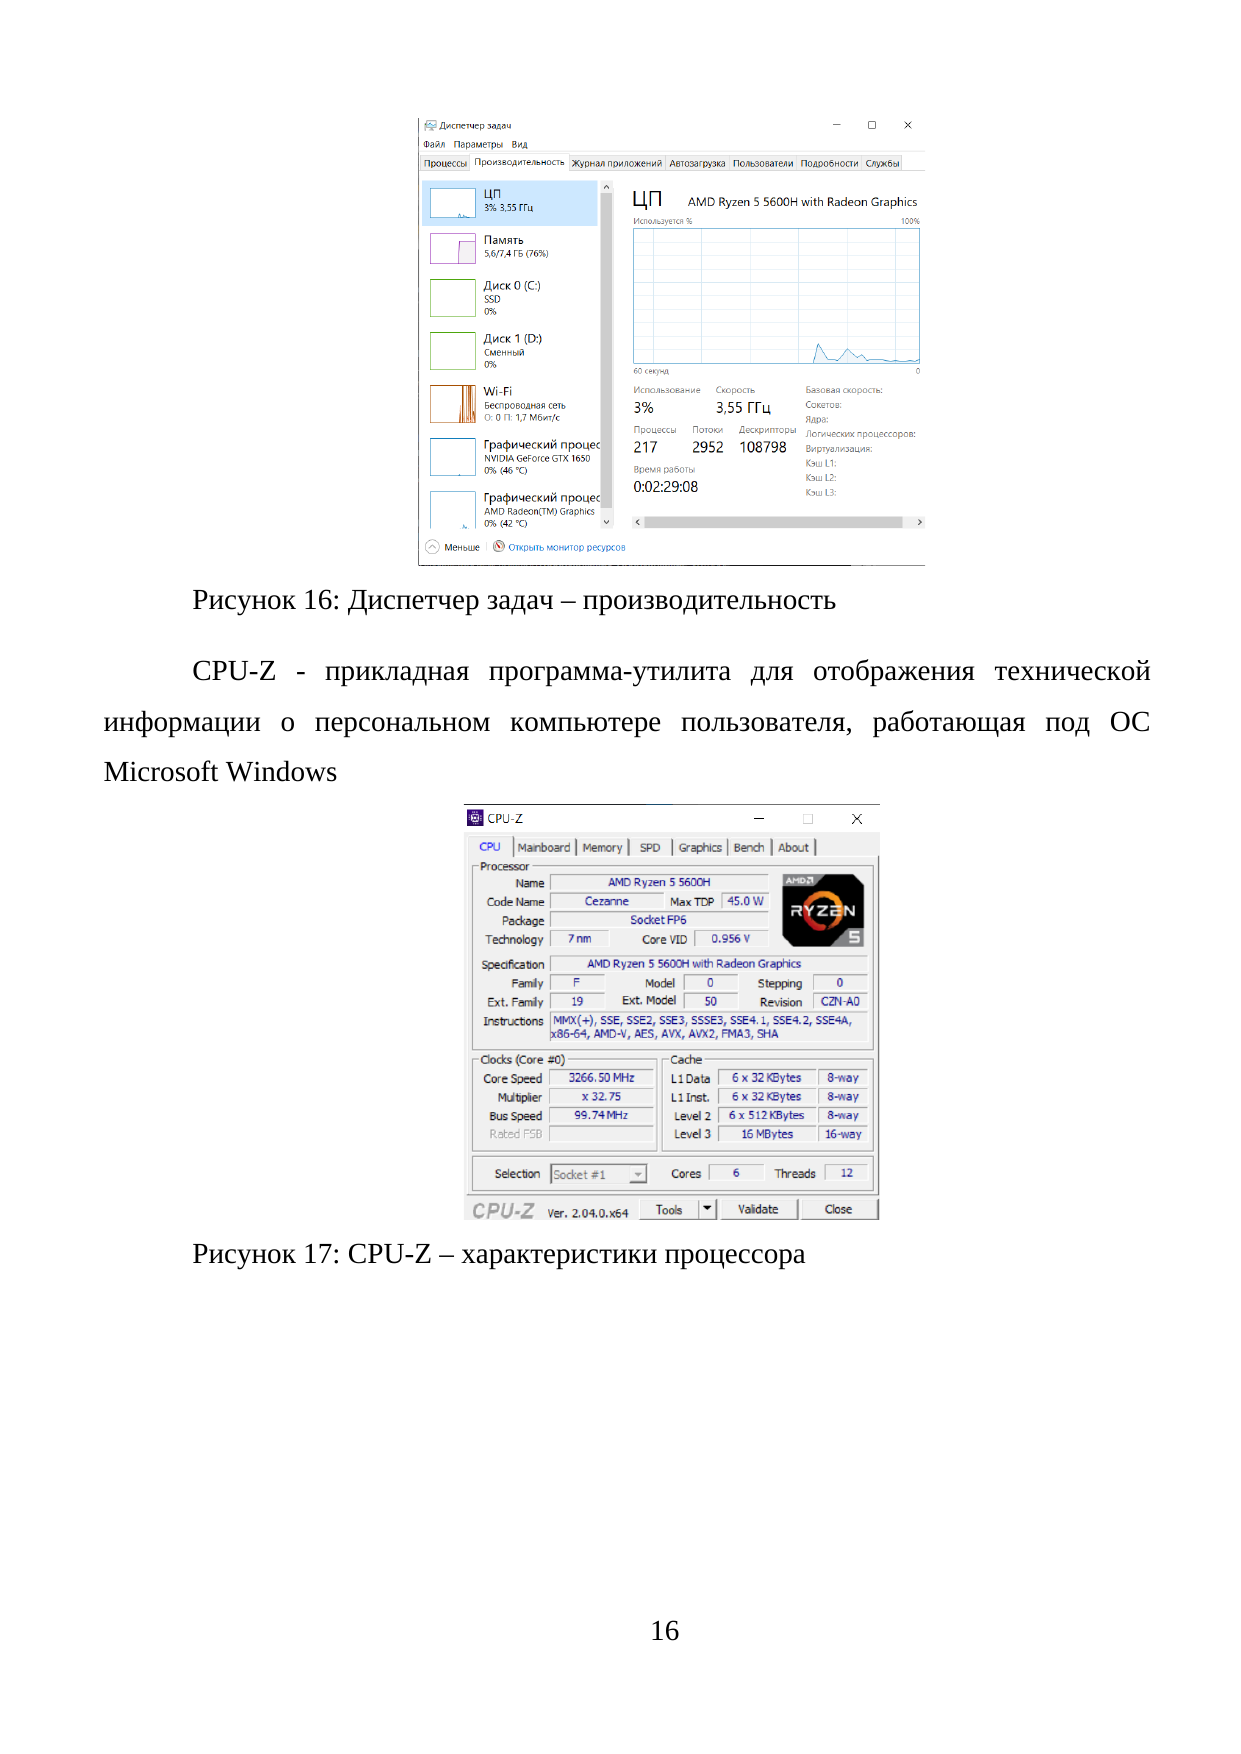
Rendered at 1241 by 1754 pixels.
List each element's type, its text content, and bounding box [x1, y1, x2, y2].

text Рисунок 16: Диспетчер задач – производительность [103, 582, 1152, 616]
text CPU-Z - прикладная программа-утилита для отображения технической информации о персональном компьютере пользователя, работающая под ОС Microsoft Windows [103, 653, 1152, 787]
picture [463, 804, 880, 1220]
text Рисунок 17: CPU-Z – характеристики процессора [103, 1236, 1152, 1270]
picture [418, 118, 926, 566]
